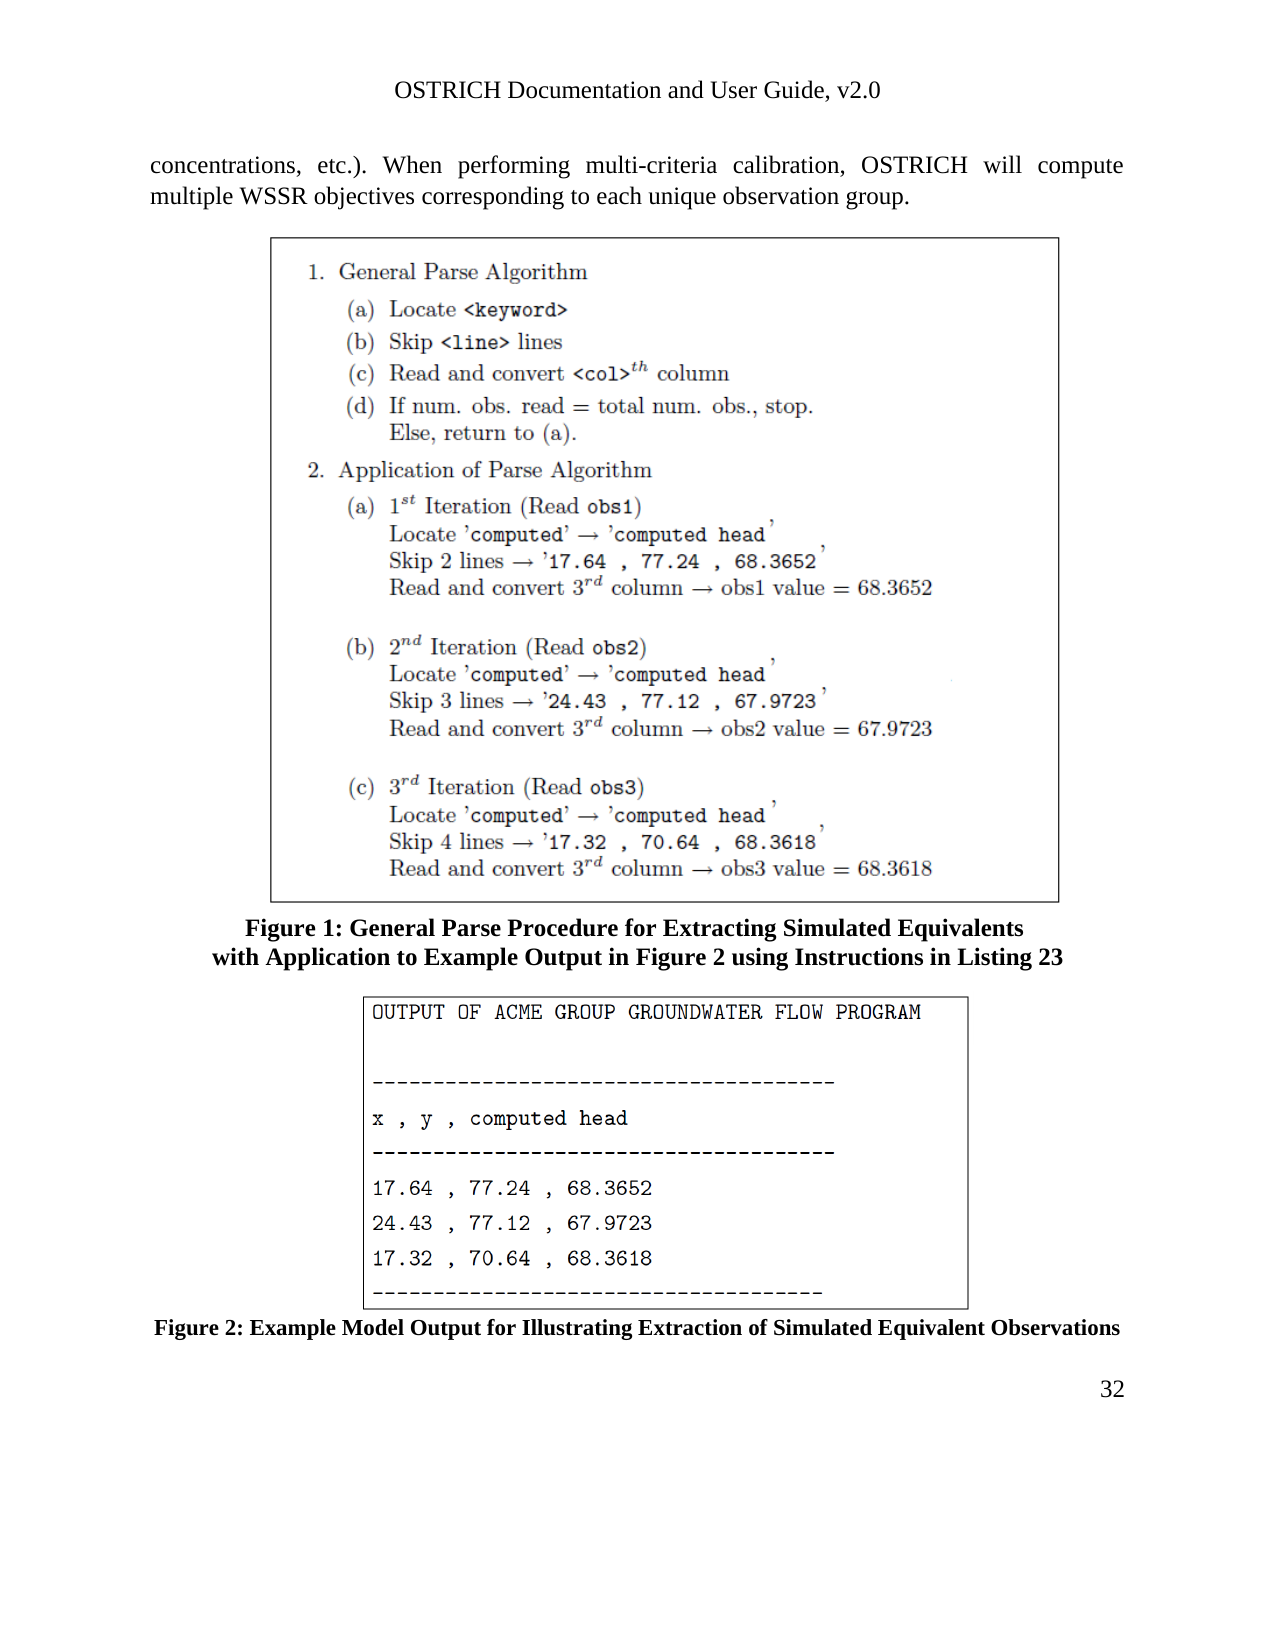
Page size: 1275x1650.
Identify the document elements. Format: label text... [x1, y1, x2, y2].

text Figure 1: General Parse Procedure for Extracting Simulated Equivalents with Application to Example Output in Figure 2 using Instructions in Listing 23 [150, 913, 1125, 971]
picture [358, 991, 974, 1312]
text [150, 150, 1125, 210]
picture [261, 228, 1071, 912]
text Figure 2: Example Model Output for Illustrating Extraction of Simulated Equivalent Observations [150, 1314, 1125, 1340]
